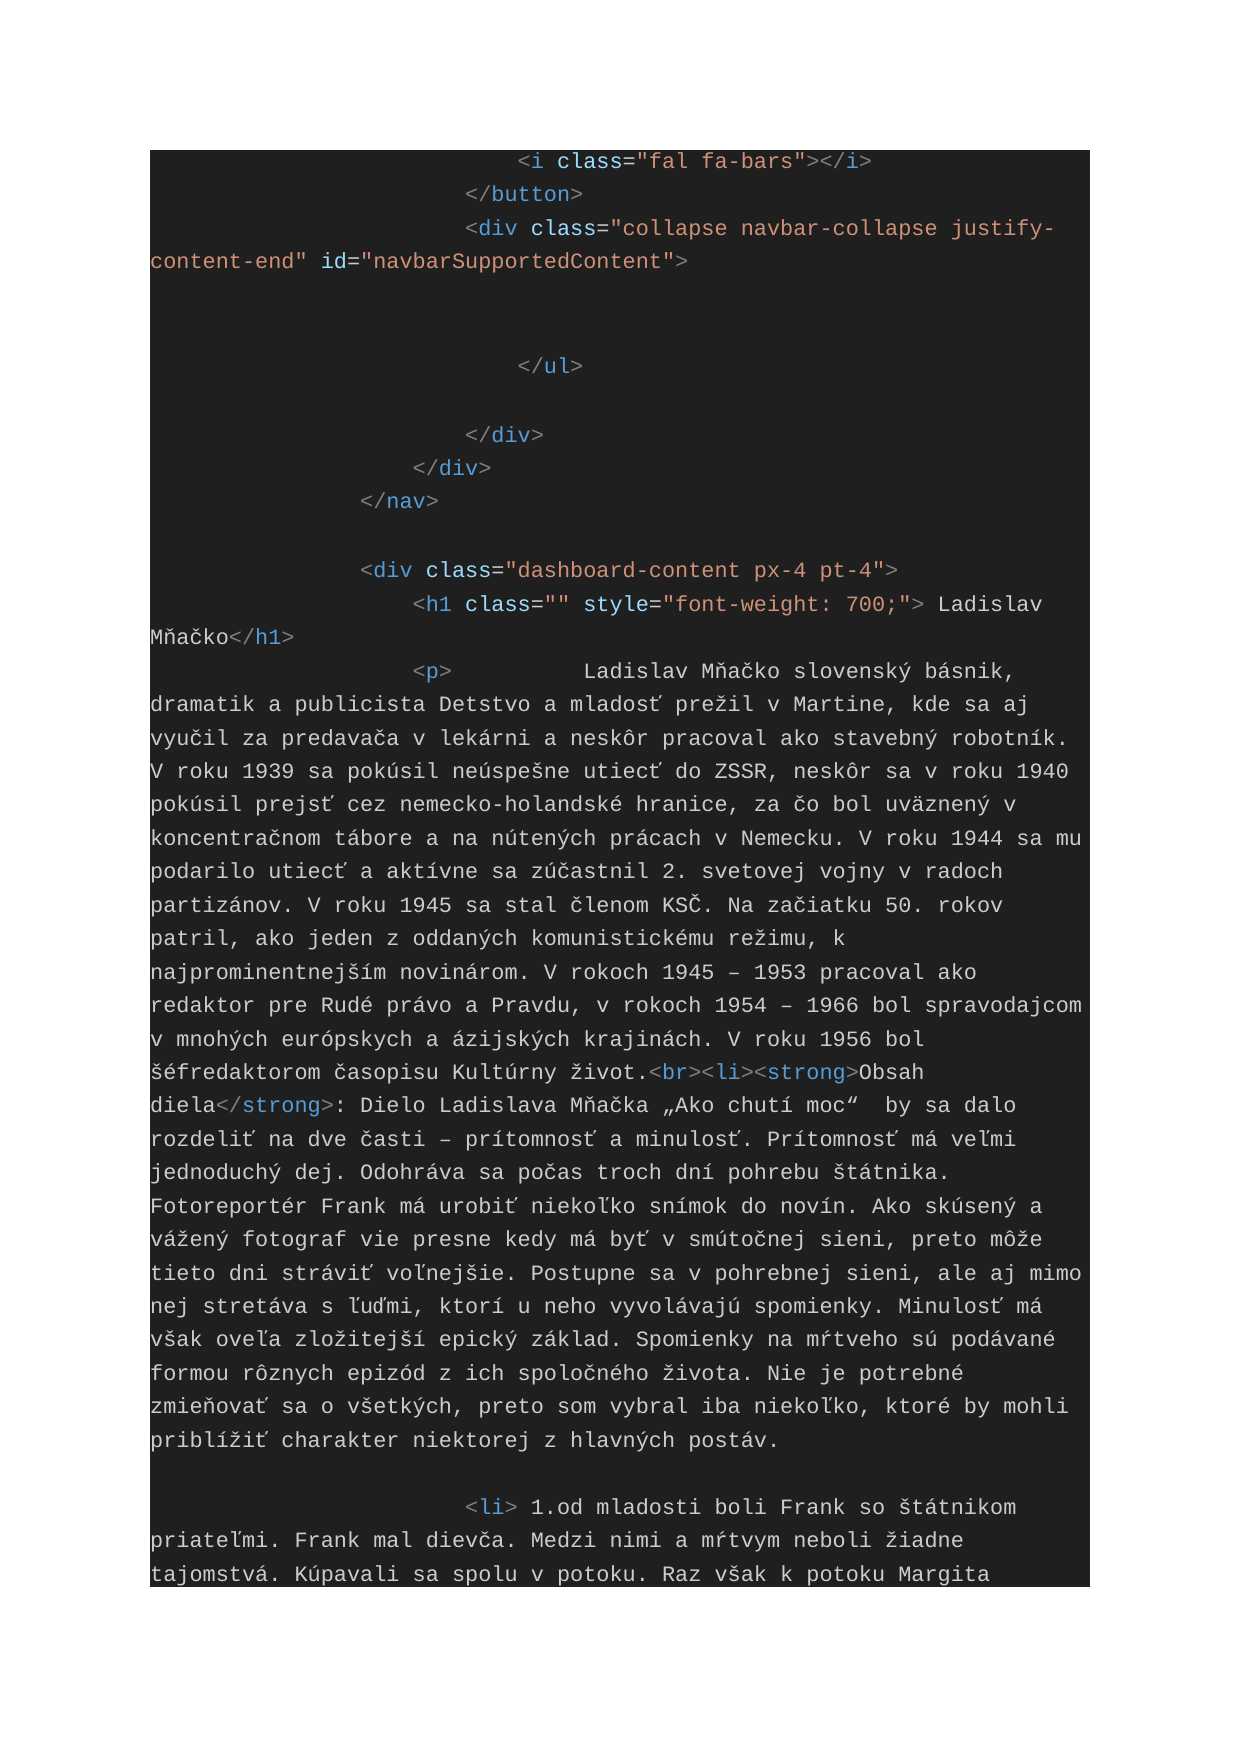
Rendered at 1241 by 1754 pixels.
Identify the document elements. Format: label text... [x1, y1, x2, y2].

text </ul> [150, 355, 1090, 379]
text <div class="collapse navbar-collapse justify-content-end" id="navbarSupportedContent"> [150, 217, 1090, 275]
text </div> [150, 424, 1090, 448]
text </div> [150, 457, 1090, 482]
text <h1 class="" style="font-weight: 700;"> Ladislav Mňačko</h1> [150, 593, 1090, 651]
text </nav> [150, 491, 1090, 515]
text <i class="fal fa-bars"></i> [150, 150, 1090, 175]
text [150, 1496, 1090, 1587]
text <div class="dashboard-content px-4 pt-4"> [150, 559, 1090, 584]
text <p> Ladislav Mňačko slovenský básnik, dramatik a publicista Detstvo a mladosť prežil v Martine, kde sa aj vyučil za predavača v lekárni a neskôr pracoval ako stavebný robotník. V roku 1939 sa pokúsil neúspešne utiecť do ZSSR, neskôr sa v roku 1940 pokúsil prejsť cez nemecko-holandské hranice, za čo bol uväznený v koncentračnom tábore a na nútených prácach v Nemecku. V roku 1944 sa mu podarilo utiecť a aktívne sa zúčastnil 2. svetovej vojny v radoch partizánov. V roku 1945 sa stal členom KSČ. Na začiatku 50. rokov patril, ako jeden z oddaných komunistickému režimu, k najprominentnejším novinárom. V rokoch 1945 – 1953 pracoval ako redaktor pre Rudé právo a Pravdu, v rokoch 1954 – 1966 bol spravodajcom v mnohých európskych a ázijských krajinách. V roku 1956 bol šéfredaktorom časopisu Kultúrny život.<br><li><strong>Obsah diela</strong>: Dielo Ladislava Mňačka „Ako chutí moc“ by sa dalo rozdeliť na dve časti – prítomnosť a minulosť. Prítomnosť má veľmi jednoduchý dej. Odohráva sa počas troch dní pohrebu štátnika. Fotoreportér Frank má urobiť niekoľko snímok do novín. Ako skúsený a vážený fotograf vie presne kedy má byť v smútočnej sieni, preto môže tieto dni stráviť voľnejšie. Postupne sa v pohrebnej sieni, ale aj mimo nej stretáva s ľuďmi, ktorí u neho vyvolávajú spomienky. Minulosť má však oveľa zložitejší epický základ. Spomienky na mŕtveho sú podávané formou rôznych epizód z ich spoločného života. Nie je potrebné zmieňovať sa o všetkých, preto som vybral iba niekoľko, ktoré by mohli priblížiť charakter niektorej z hlavných postáv. [150, 660, 1090, 1454]
text </button> [150, 183, 1090, 208]
